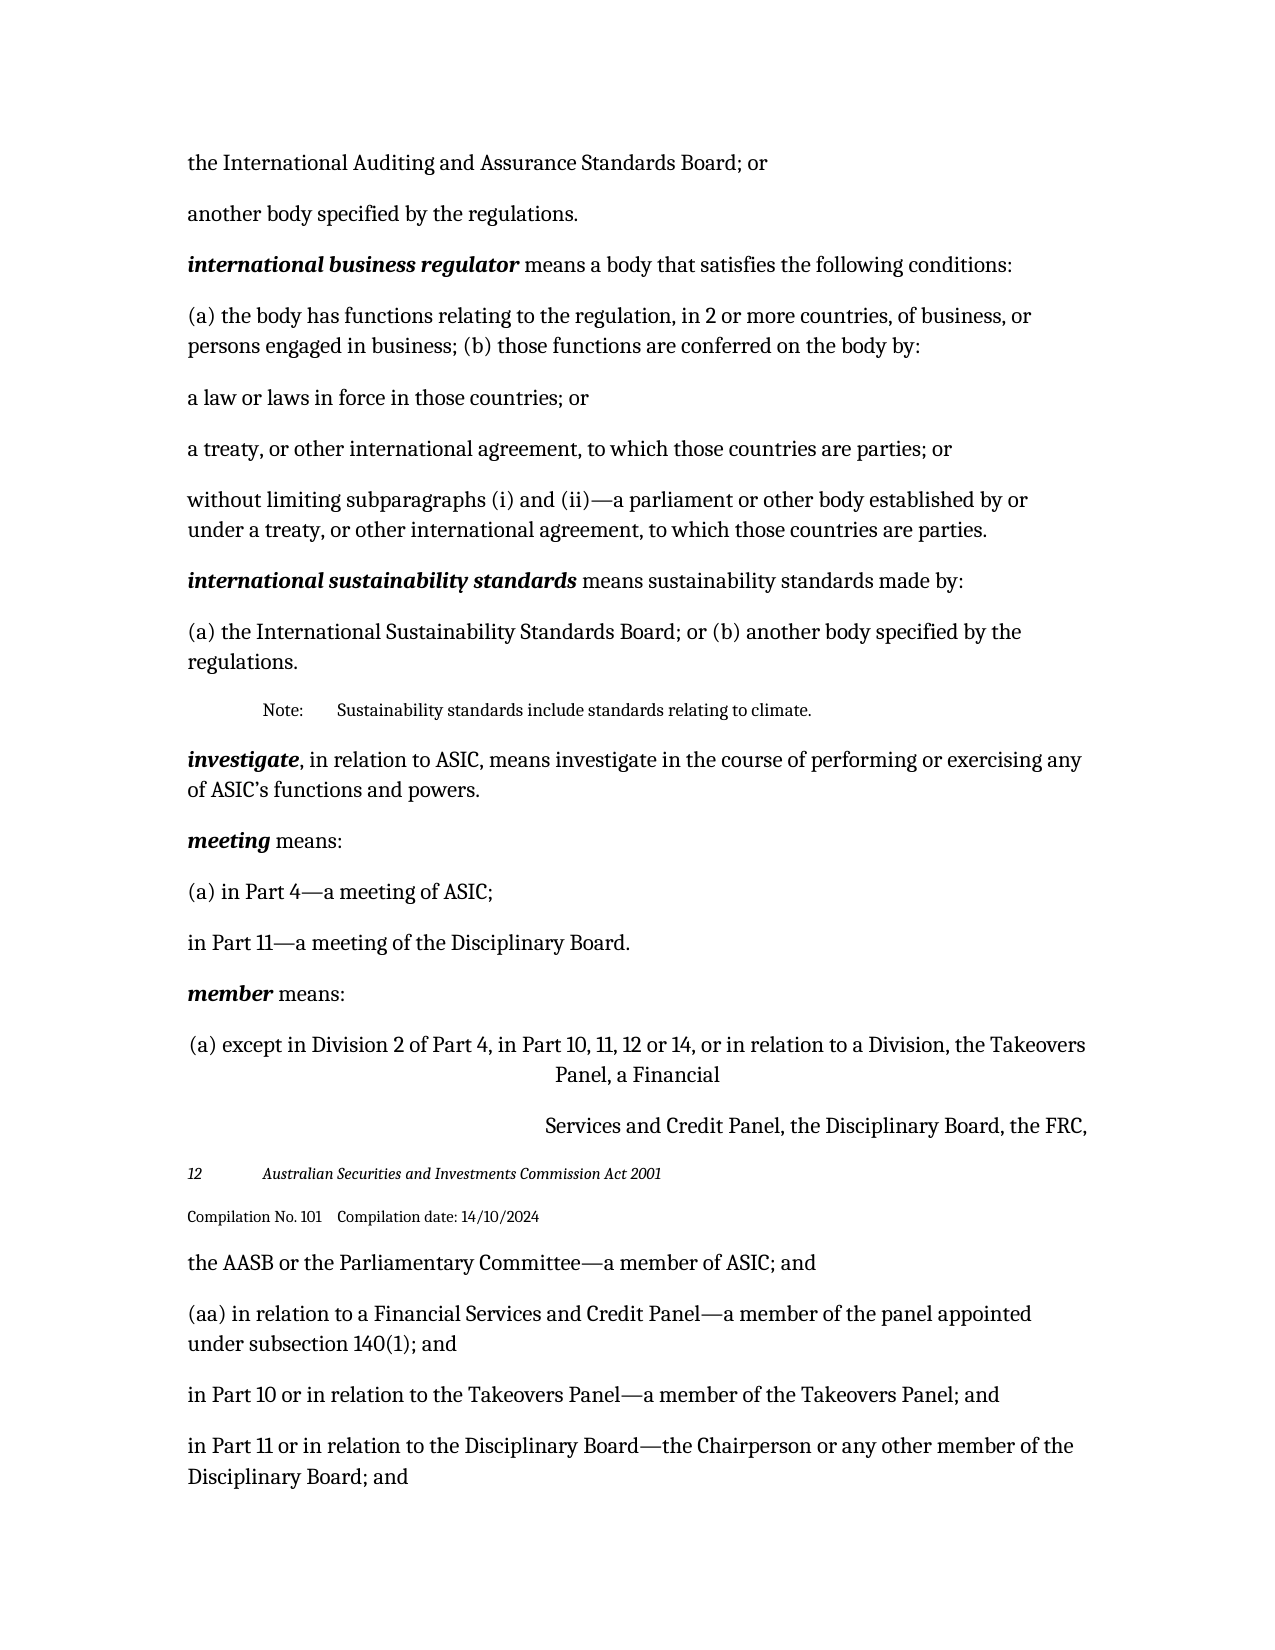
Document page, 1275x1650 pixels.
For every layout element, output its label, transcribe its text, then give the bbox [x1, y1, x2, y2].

text (a) except in Division 2 of Part 4, in Part 10, 11, 12 or 14, or in relation to a Division, the Takeovers Panel, a Financial [187, 1032, 1087, 1088]
text investigate, in relation to ASIC, means investigate in the course of performing or exercising any of ASIC’s functions and powers. [187, 747, 1087, 803]
text in Part 10 or in relation to the Takeovers Panel—a member of the Takeovers Panel; and [187, 1382, 1087, 1408]
text the International Auditing and Assurance Standards Board; or [187, 150, 1087, 176]
text a treaty, or other international agreement, to which those countries are parties; or [187, 435, 1087, 462]
text Services and Credit Panel, the Disciplinary Board, the FRC, [187, 1113, 1087, 1139]
text (a) the International Sustainability Standards Board; or (b) another body specified by the regulations. [187, 619, 1087, 675]
text in Part 11—a meeting of the Disciplinary Board. [187, 930, 1087, 956]
text in Part 11 or in relation to the Disciplinary Board—the Chairperson or any other member of the Disciplinary Board; and [187, 1433, 1087, 1490]
text another body specified by the regulations. [187, 201, 1087, 227]
text Note: Sustainability standards include standards relating to climate. [187, 700, 1087, 722]
text without limiting subparagraphs (i) and (ii)—a parliament or other body established by or under a treaty, or other international agreement, to which those countries are parties. [187, 486, 1087, 543]
text (a) in Part 4—a meeting of ASIC; [187, 879, 1087, 905]
text a law or laws in force in those countries; or [187, 384, 1087, 411]
text international business regulator means a body that satisfies the following conditions: [187, 252, 1087, 278]
text (aa) in relation to a Financial Services and Credit Panel—a member of the panel appointed under subsection 140(1); and [187, 1301, 1087, 1357]
text 12 Australian Securities and Investments Commission Act 2001 [187, 1164, 1087, 1183]
text Compilation No. 101 Compilation date: 14/10/2024 [187, 1207, 1087, 1226]
text the AASB or the Parliamentary Committee—a member of ASIC; and [187, 1250, 1087, 1276]
text meeting means: [187, 828, 1087, 854]
text international sustainability standards means sustainability standards made by: [187, 568, 1087, 594]
text (a) the body has functions relating to the regulation, in 2 or more countries, of business, or persons engaged in business; (b) those functions are conferred on the body by: [187, 303, 1087, 360]
text member means: [187, 981, 1087, 1007]
